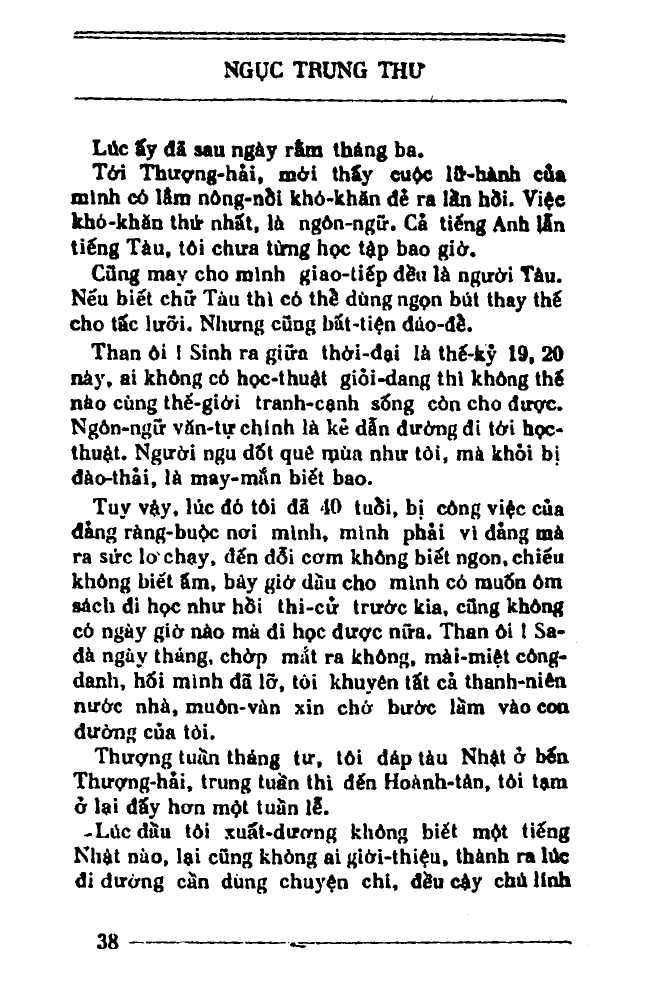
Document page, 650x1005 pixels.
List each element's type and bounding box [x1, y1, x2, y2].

picture [70, 31, 589, 949]
